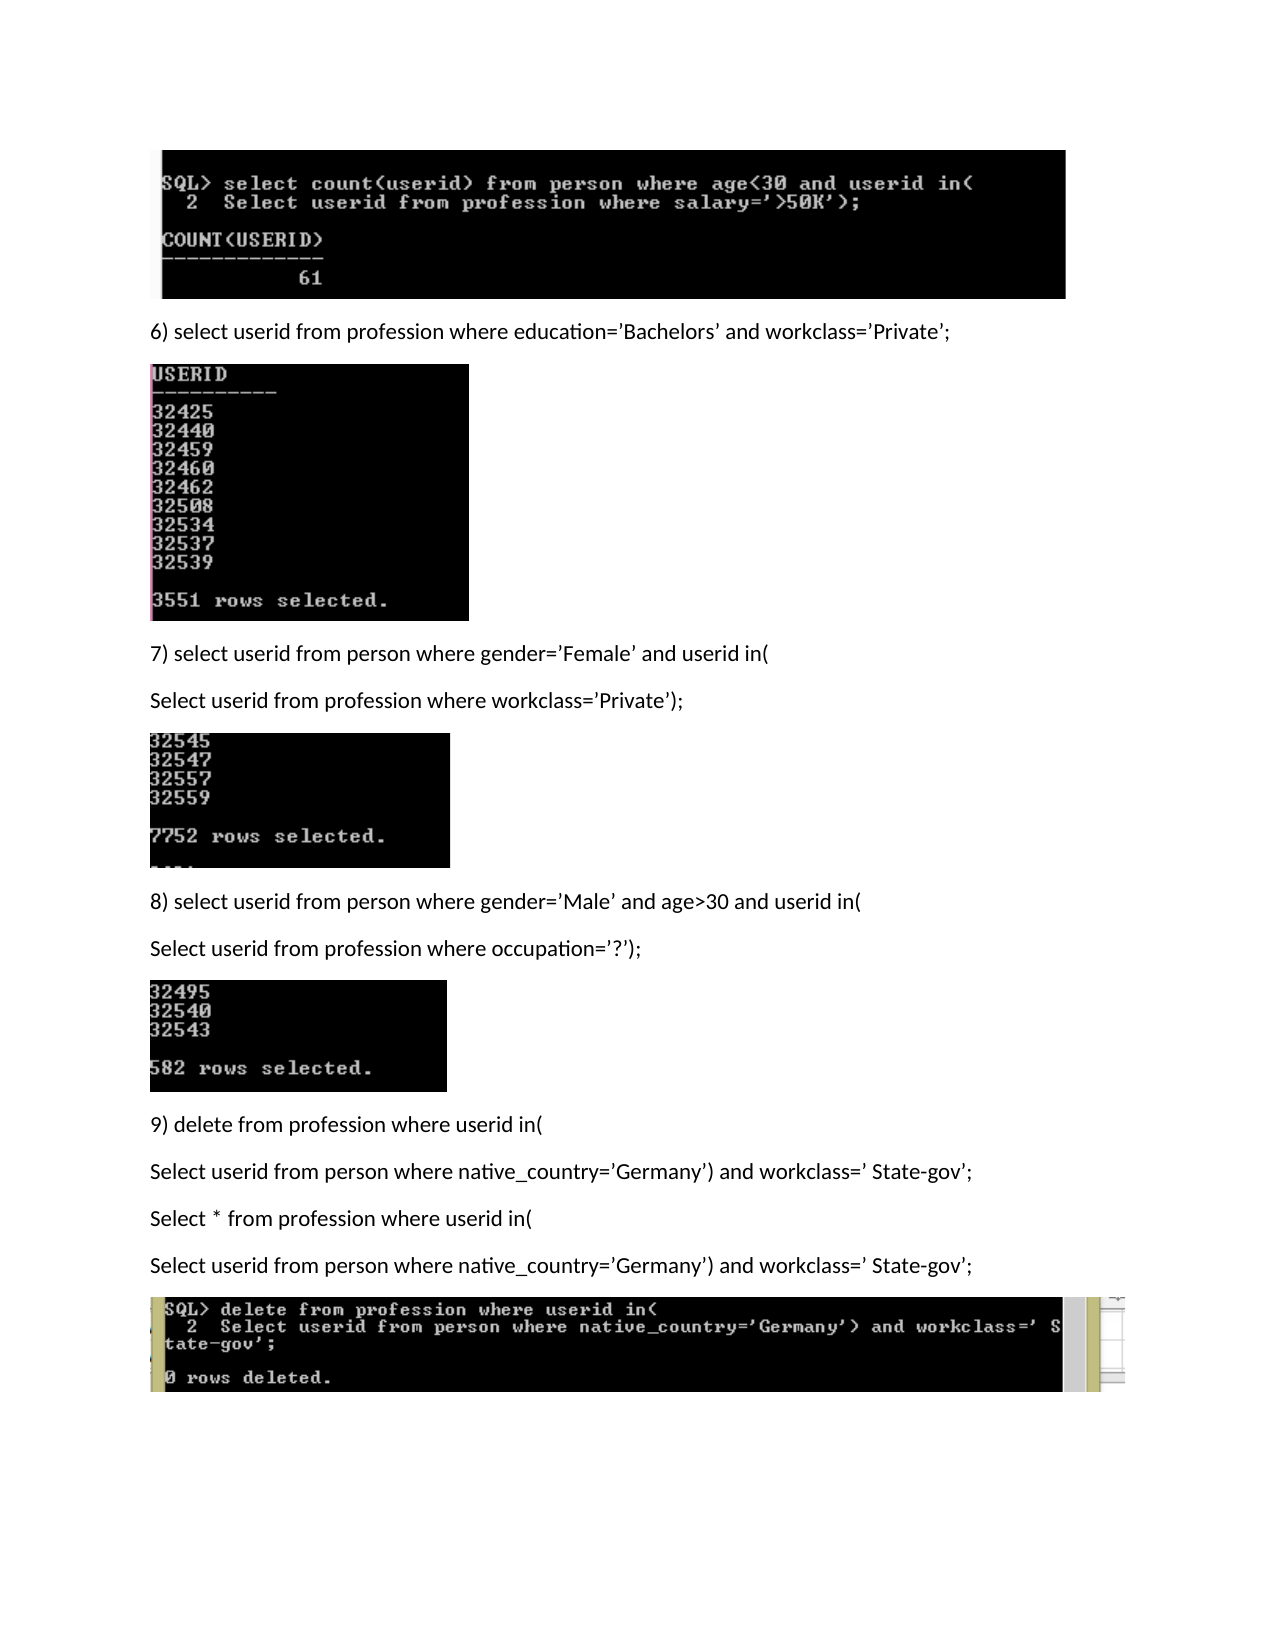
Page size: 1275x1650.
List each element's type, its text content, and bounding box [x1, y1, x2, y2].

text 9) delete from profession where userid in( [150, 1110, 1125, 1138]
text Select userid from profession where workclass=’Private’); [150, 686, 1125, 714]
picture [150, 733, 451, 868]
text Select userid from profession where occupation=’?’); [150, 934, 1125, 962]
picture [150, 1297, 1125, 1392]
picture [150, 364, 469, 621]
text Select userid from person where native_country=’Germany’) and workclass=’ State-gov’; [150, 1157, 1125, 1185]
text 8) select userid from person where gender=’Male’ and age>30 and userid in( [150, 887, 1125, 915]
text 6) select userid from profession where education=’Bachelors’ and workclass=’Private’; [150, 317, 1125, 345]
text Select userid from person where native_country=’Germany’) and workclass=’ State-gov’; [150, 1251, 1125, 1279]
picture [150, 980, 447, 1092]
text 7) select userid from person where gender=’Female’ and userid in( [150, 639, 1125, 667]
text Select * from profession where userid in( [150, 1204, 1125, 1232]
picture [150, 150, 1066, 299]
